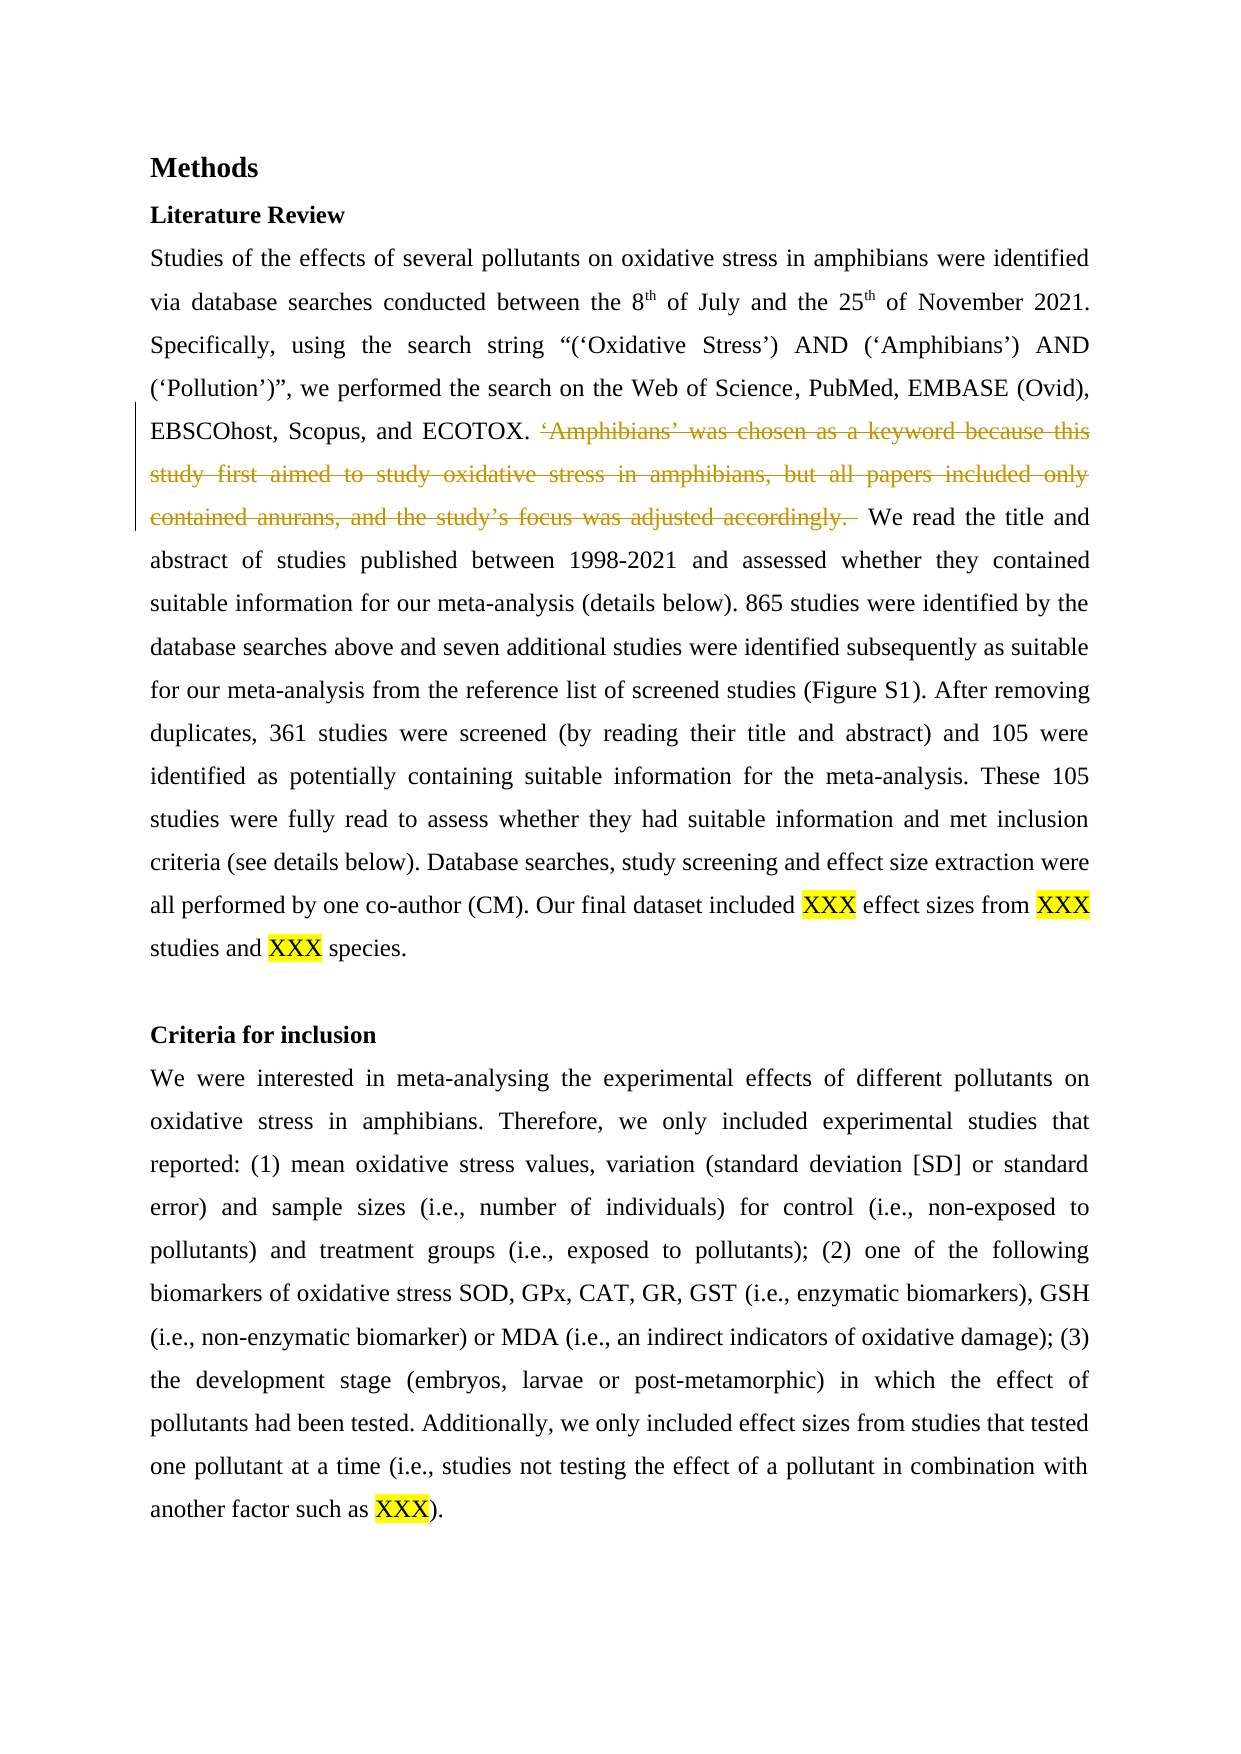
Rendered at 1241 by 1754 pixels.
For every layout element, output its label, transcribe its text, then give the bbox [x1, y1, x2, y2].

text Studies of the effects of several pollutants on oxidative stress in amphibians were identified via database searches conducted between the 8th of July and the 25th of November 2021. Specifically, using the search string “(‘Oxidative Stress’) AND (‘Amphibians’) AND (‘Pollution’)”, we performed the search on the Web of Science, PubMed, EMBASE (Ovid), EBSCOhost, Scopus, and ECOTOX. We read the title and abstract of studies published between 1998-2021 and assessed whether they contained suitable information for our meta-analysis (details below). 865 studies were identified by the database searches above and seven additional studies were identified subsequently as suitable for our meta-analysis from the reference list of screened studies (Figure S1). After removing duplicates, 361 studies were screened (by reading their title and abstract) and 105 were identified as potentially containing suitable information for the meta-analysis. These 105 studies were fully read to assess whether they had suitable information and met inclusion criteria (see details below). Database searches, study screening and effect size extraction were all performed by one co-author (CM). Our final dataset included XXX effect sizes from XXX studies and XXX species. [150, 243, 1090, 962]
text We were interested in meta-analysing the experimental effects of different pollutants on oxidative stress in amphibians. Therefore, we only included experimental studies that reported: (1) mean oxidative stress values, variation (standard deviation [SD] or standard error) and sample sizes (i.e., number of individuals) for control (i.e., non-exposed to pollutants) and treatment groups (i.e., exposed to pollutants); (2) one of the following biomarkers of oxidative stress SOD, GPx, CAT, GR, GST (i.e., enzymatic biomarkers), GSH (i.e., non-enzymatic biomarker) or MDA (i.e., an indirect indicators of oxidative damage); (3) the development stage (embryos, larvae or post-metamorphic) in which the effect of pollutants had been tested. Additionally, we only included effect sizes from studies that tested one pollutant at a time (i.e., studies not testing the effect of a pollutant in combination with another factor such as XXX). [150, 1063, 1090, 1523]
text Literature Review [150, 200, 1090, 229]
text Criteria for inclusion [150, 1020, 1090, 1048]
text Methods [150, 150, 1090, 183]
